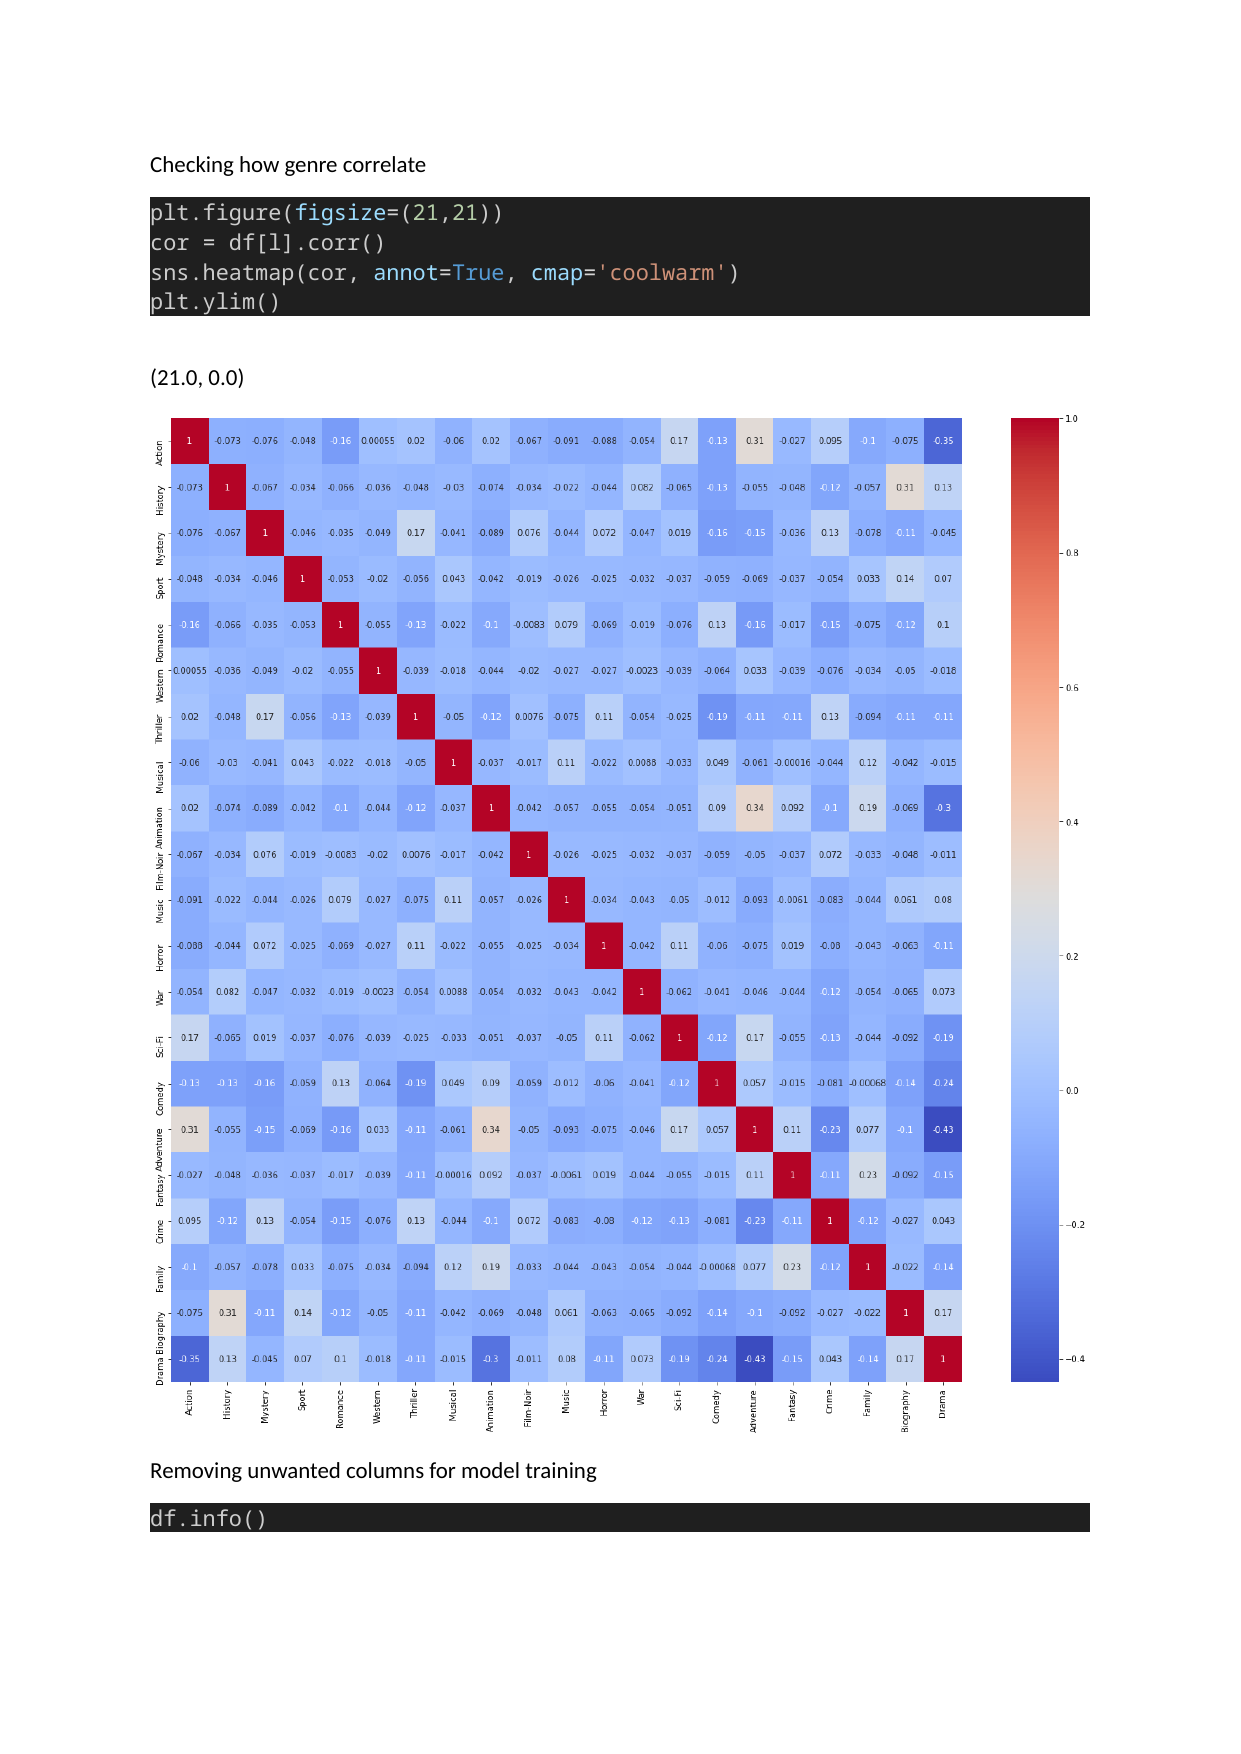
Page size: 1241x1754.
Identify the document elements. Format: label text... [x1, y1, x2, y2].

text plt.figure(figsize=(21,21)) [150, 197, 1090, 227]
picture [150, 409, 1091, 1437]
text sns.heatmap(cor, annot=True, cmap='coolwarm') [150, 256, 1090, 286]
text Checking how genre correlate [150, 150, 1090, 178]
text plt.ylim() [150, 286, 1090, 316]
text Removing unwanted columns for model training [150, 1456, 1090, 1484]
text cor = df[l].corr() [150, 227, 1090, 256]
text df.info() [150, 1503, 1090, 1532]
text (21.0, 0.0) [150, 363, 1090, 391]
